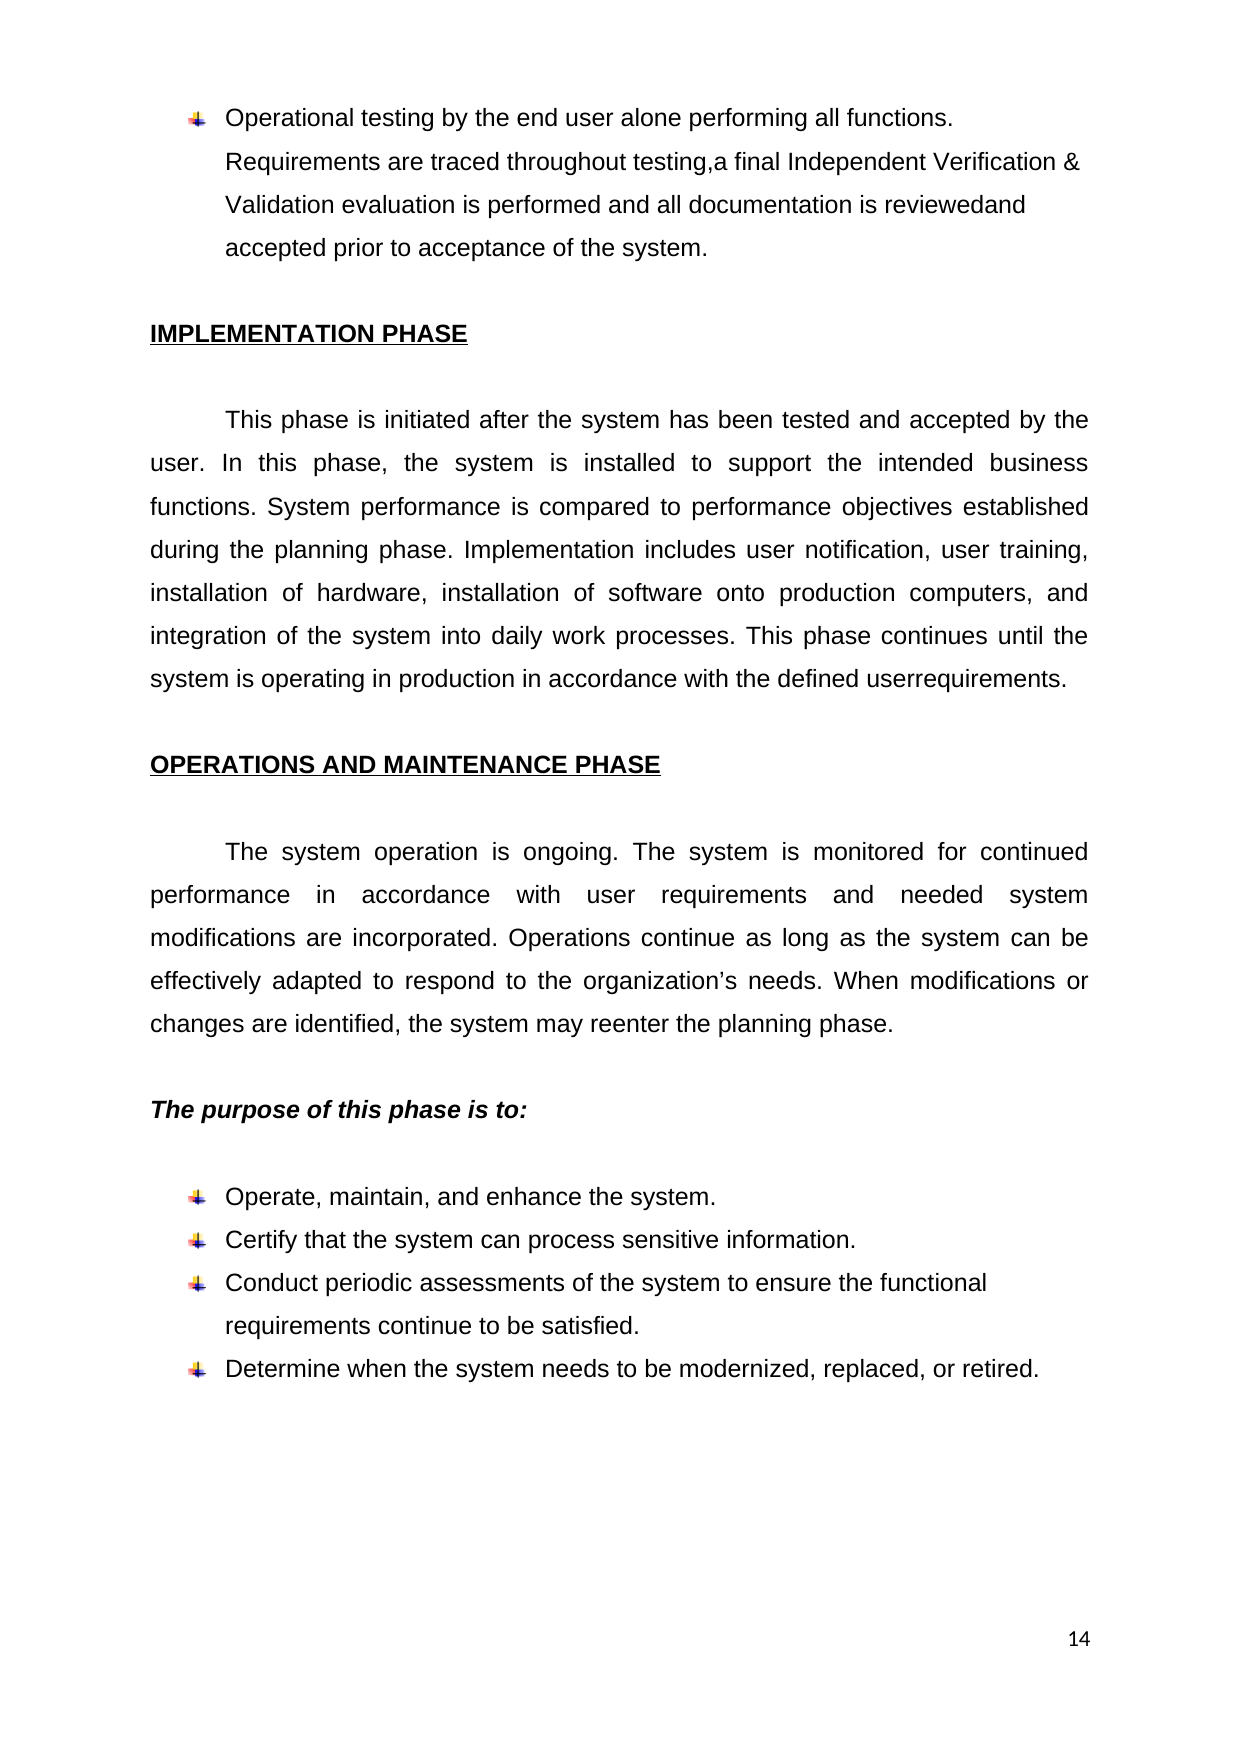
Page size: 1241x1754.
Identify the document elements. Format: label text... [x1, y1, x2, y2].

text The purpose of this phase is to: [150, 1095, 1090, 1124]
list Conduct periodic assessments of the system to ensure the functional requirements continue to be satisfied. [187, 1268, 1090, 1340]
text The system operation is ongoing. The system is monitored for continued performance in accordance with user requirements and needed system modifications are incorporated. Operations continue as long as the system can be effectively adapted to respond to the organization’s needs. When modifications or changes are identified, the system may reenter the planning phase. [150, 837, 1090, 1038]
picture [188, 1231, 206, 1249]
text OPERATIONS AND MAINTENANCE PHASE [150, 750, 1090, 779]
list Determine when the system needs to be modernized, replaced, or retired. [187, 1354, 1090, 1383]
list Certify that the system can process sensitive information. [187, 1225, 1090, 1253]
picture [188, 1360, 206, 1378]
picture [188, 110, 206, 127]
list Operational testing by the end user alone performing all functions. Requirements are traced throughout testing,a final Independent Verification & Validation evaluation is performed and all documentation is reviewedand accepted prior to acceptance of the system. [187, 103, 1090, 262]
text IMPLEMENTATION PHASE [150, 319, 1090, 348]
list Operate, maintain, and enhance the system. [187, 1182, 1090, 1210]
text This phase is initiated after the system has been tested and accepted by the user. In this phase, the system is installed to support the intended business functions. System performance is compared to performance objectives established during the planning phase. Implementation includes user notification, user training, installation of hardware, installation of software onto production computers, and integration of the system into daily work processes. This phase continues until the system is operating in production in accordance with the defined userrequirements. [150, 405, 1090, 693]
picture [188, 1274, 206, 1292]
picture [188, 1188, 206, 1205]
